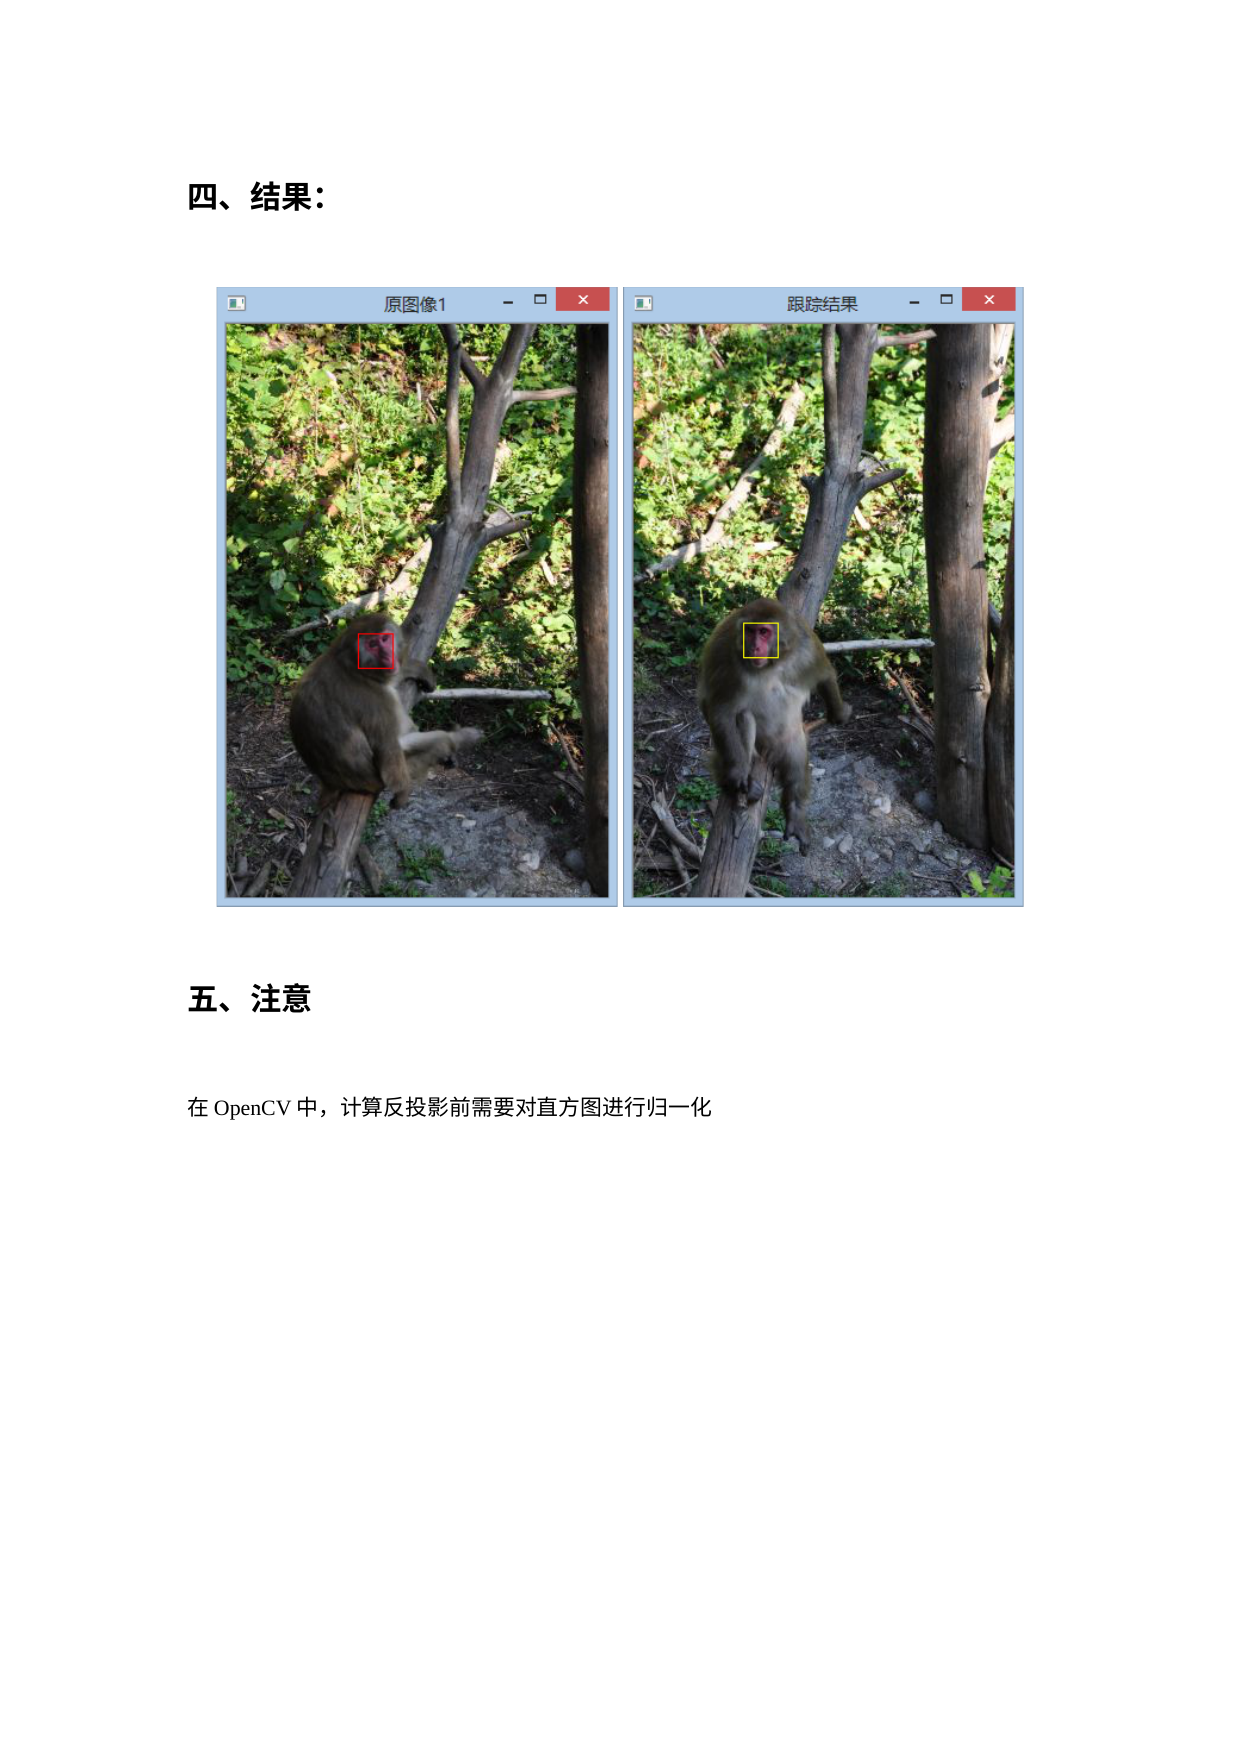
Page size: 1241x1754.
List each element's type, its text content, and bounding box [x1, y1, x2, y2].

subtitle 五、注意 [187, 964, 1053, 1029]
text 在OpenCV中，计算反投影前需要对直方图进行归一化 [187, 1089, 1053, 1122]
picture [623, 287, 1024, 907]
picture [216, 287, 618, 907]
subtitle 四、结果： [187, 162, 1053, 227]
